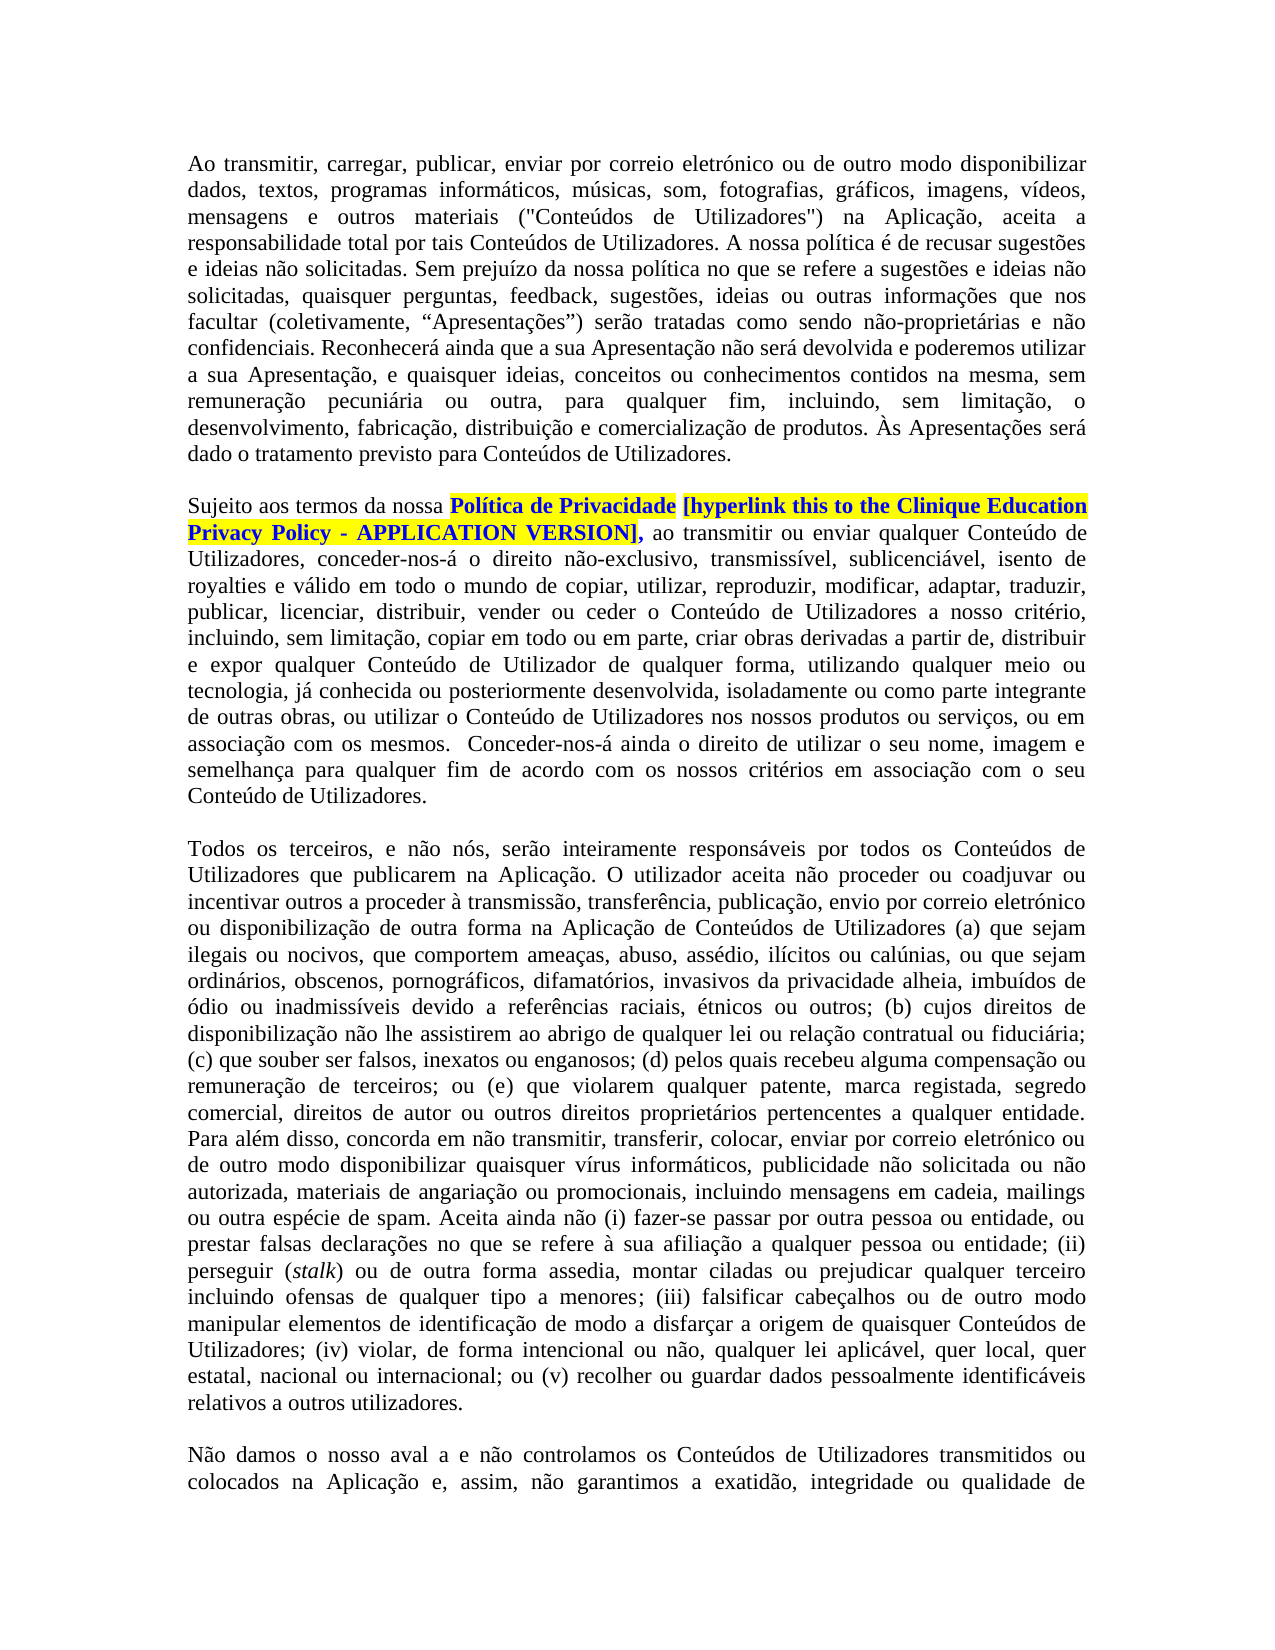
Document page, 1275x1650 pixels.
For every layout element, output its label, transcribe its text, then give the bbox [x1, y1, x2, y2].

text Sujeito aos termos da nossa Política de Privacidade [hyperlink this to the Clinique Education Privacy Policy - APPLICATION VERSION], ao transmitir ou enviar qualquer Conteúdo de Utilizadores, conceder-nos-á o direito não-exclusivo, transmissível, sublicenciável, isento de royalties e válido em todo o mundo de copiar, utilizar, reproduzir, modificar, adaptar, traduzir, publicar, licenciar, distribuir, vender ou ceder o Conteúdo de Utilizadores a nosso critério, incluindo, sem limitação, copiar em todo ou em parte, criar obras derivadas a partir de, distribuir e expor qualquer Conteúdo de Utilizador de qualquer forma, utilizando qualquer meio ou tecnologia, já conhecida ou posteriormente desenvolvida, isoladamente ou como parte integrante de outras obras, ou utilizar o Conteúdo de Utilizadores nos nossos produtos ou serviços, ou em associação com os mesmos. Conceder-nos-á ainda o direito de utilizar o seu nome, imagem e semelhança para qualquer fim de acordo com os nossos critérios em associação com o seu Conteúdo de Utilizadores. [187, 493, 1087, 809]
text Ao transmitir, carregar, publicar, enviar por correio eletrónico ou de outro modo disponibilizar dados, textos, programas informáticos, músicas, som, fotografias, gráficos, imagens, vídeos, mensagens e outros materiais ("Conteúdos de Utilizadores") na Aplicação, aceita a responsabilidade total por tais Conteúdos de Utilizadores. A nossa política é de recusar sugestões e ideias não solicitadas. Sem prejuízo da nossa política no que se refere a sugestões e ideias não solicitadas, quaisquer perguntas, feedback, sugestões, ideias ou outras informações que nos facultar (coletivamente, “Apresentações”) serão tratadas como sendo não-proprietárias e não confidenciais. Reconhecerá ainda que a sua Apresentação não será devolvida e poderemos utilizar a sua Apresentação, e quaisquer ideias, conceitos ou conhecimentos contidos na mesma, sem remuneração pecuniária ou outra, para qualquer fim, incluindo, sem limitação, o desenvolvimento, fabricação, distribuição e comercialização de produtos. Às Apresentações será dado o tratamento previsto para Conteúdos de Utilizadores. [187, 150, 1087, 466]
text Todos os terceiros, e não nós, serão inteiramente responsáveis por todos os Conteúdos de Utilizadores que publicarem na Aplicação. O utilizador aceita não proceder ou coadjuvar ou incentivar outros a proceder à transmissão, transferência, publicação, envio por correio eletrónico ou disponibilização de outra forma na Aplicação de Conteúdos de Utilizadores (a) que sejam ilegais ou nocivos, que comportem ameaças, abuso, assédio, ilícitos ou calúnias, ou que sejam ordinários, obscenos, pornográficos, difamatórios, invasivos da privacidade alheia, imbuídos de ódio ou inadmissíveis devido a referências raciais, étnicos ou outros; (b) cujos direitos de disponibilização não lhe assistirem ao abrigo de qualquer lei ou relação contratual ou fiduciária; (c) que souber ser falsos, inexatos ou enganosos; (d) pelos quais recebeu alguma compensação ou remuneração de terceiros; ou (e) que violarem qualquer patente, marca registada, segredo comercial, direitos de autor ou outros direitos proprietários pertencentes a qualquer entidade. Para além disso, concorda em não transmitir, transferir, colocar, enviar por correio eletrónico ou de outro modo disponibilizar quaisquer vírus informáticos, publicidade não solicitada ou não autorizada, materiais de angariação ou promocionais, incluindo mensagens em cadeia, mailings ou outra espécie de spam. Aceita ainda não (i) fazer-se passar por outra pessoa ou entidade, ou prestar falsas declarações no que se refere à sua afiliação a qualquer pessoa ou entidade; (ii) perseguir (stalk) ou de outra forma assedia, montar ciladas ou prejudicar qualquer terceiro incluindo ofensas de qualquer tipo a menores; (iii) falsificar cabeçalhos ou de outro modo manipular elementos de identificação de modo a disfarçar a origem de quaisquer Conteúdos de Utilizadores; (iv) violar, de forma intencional ou não, qualquer lei aplicável, quer local, quer estatal, nacional ou internacional; ou (v) recolher ou guardar dados pessoalmente identificáveis relativos a outros utilizadores. [187, 835, 1087, 1415]
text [187, 1441, 1087, 1494]
